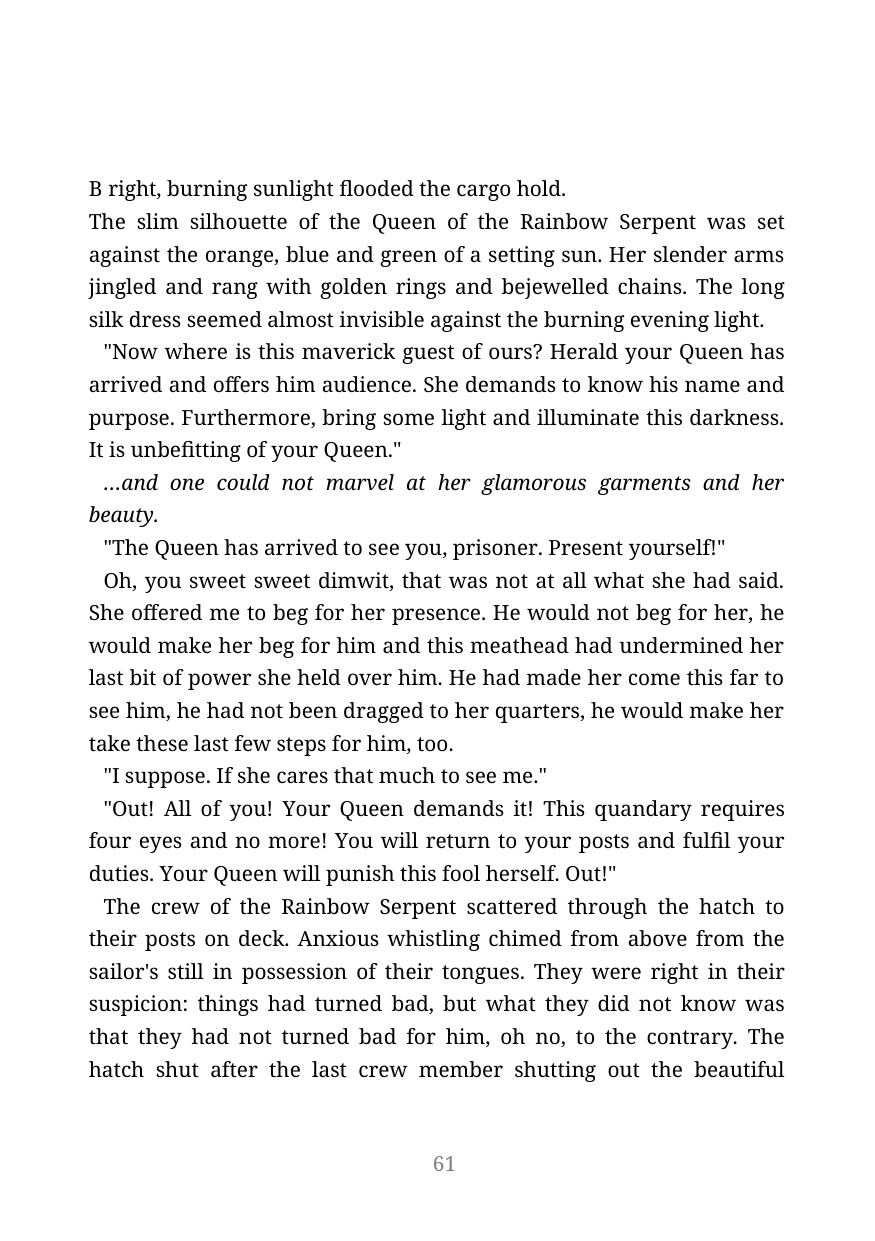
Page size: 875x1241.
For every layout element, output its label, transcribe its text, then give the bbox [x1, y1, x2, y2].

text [88, 892, 786, 1083]
text "I suppose. If she cares that much to see me." [88, 761, 786, 790]
text …and one could not marvel at her glamorous garments and her beauty. [88, 468, 786, 529]
text "The Queen has arrived to see you, prisoner. Present yourself!" [88, 533, 786, 562]
text Oh, you sweet sweet dimwit, that was not at all what she had said. She offered me to beg for her presence. He would not beg for her, he would make her beg for him and this meathead had undermined her last bit of power she held over him. He had made her come this far to see him, he had not been dragged to her quarters, he would make her take these last few steps for him, too. [88, 566, 786, 757]
text right, burning sunlight flooded the cargo hold. [88, 174, 786, 203]
text "Out! All of you! Your Queen demands it! This quandary requires four eyes and no more! You will return to your posts and fulfil your duties. Your Queen will punish this fool herself. Out!" [88, 794, 786, 888]
text "Now where is this maverick guest of ours? Herald your Queen has arrived and offers him audience. She demands to know his name and purpose. Furthermore, bring some light and illuminate this darkness. It is unbefitting of your Queen." [88, 337, 786, 464]
text The slim silhouette of the Queen of the Rainbow Serpent was set against the orange, blue and green of a setting sun. Her slender arms jingled and rang with golden rings and bejewelled chains. The long silk dress seemed almost invisible against the burning evening light. [88, 207, 786, 333]
